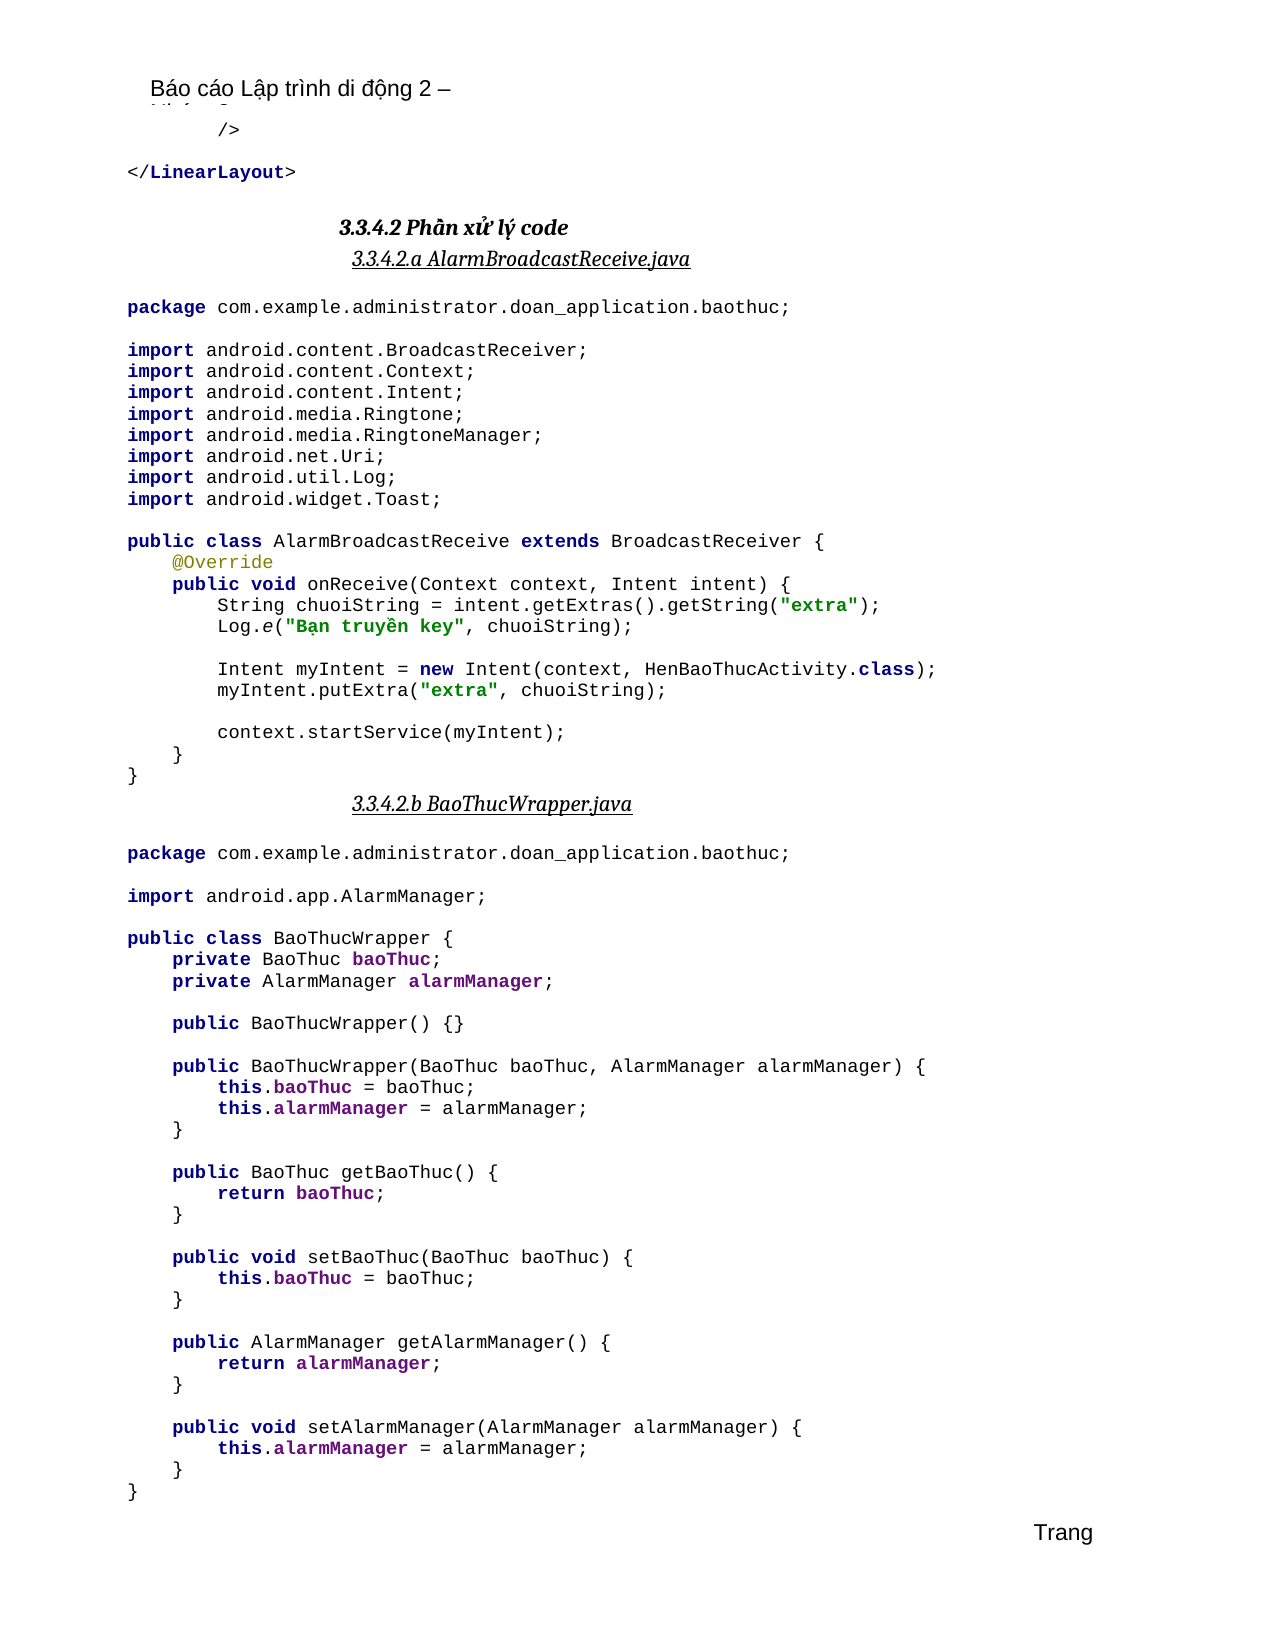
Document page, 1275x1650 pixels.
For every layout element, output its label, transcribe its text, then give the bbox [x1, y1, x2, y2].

text package com.example.administrator.doan_application.baothuc; import android.content.BroadcastReceiver; import android.content.Context; import android.content.Intent; import android.media.Ringtone; import android.media.RingtoneManager; import android.net.Uri; import android.util.Log; import android.widget.Toast; public class AlarmBroadcastReceive extends BroadcastReceiver { @Override public void onReceive(Context context, Intent intent) { String chuoiString = intent.getExtras().getString("extra"); Log.e("Bạn truyền key", chuoiString); Intent myIntent = new Intent(context, HenBaoThucActivity.class); myIntent.putExtra("extra", chuoiString); context.startService(myIntent); } } [127, 298, 1187, 787]
subtitle 3.3.4.2.b BaoThucWrapper.java [352, 791, 1187, 818]
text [127, 121, 1187, 184]
text package com.example.administrator.doan_application.baothuc; import android.app.AlarmManager; public class BaoThucWrapper { private BaoThuc baoThuc; private AlarmManager alarmManager; public BaoThucWrapper() {} public BaoThucWrapper(BaoThuc baoThuc, AlarmManager alarmManager) { this.baoThuc = baoThuc; this.alarmManager = alarmManager; } public BaoThuc getBaoThuc() { return baoThuc; } public void setBaoThuc(BaoThuc baoThuc) { this.baoThuc = baoThuc; } public AlarmManager getAlarmManager() { return alarmManager; } public void setAlarmManager(AlarmManager alarmManager) { this.alarmManager = alarmManager; } } [127, 844, 1187, 1503]
subtitle 3.3.4.2 Phần xử lý code [339, 215, 1187, 241]
subtitle 3.3.4.2.a AlarmBroadcastReceive.java [352, 246, 1187, 272]
